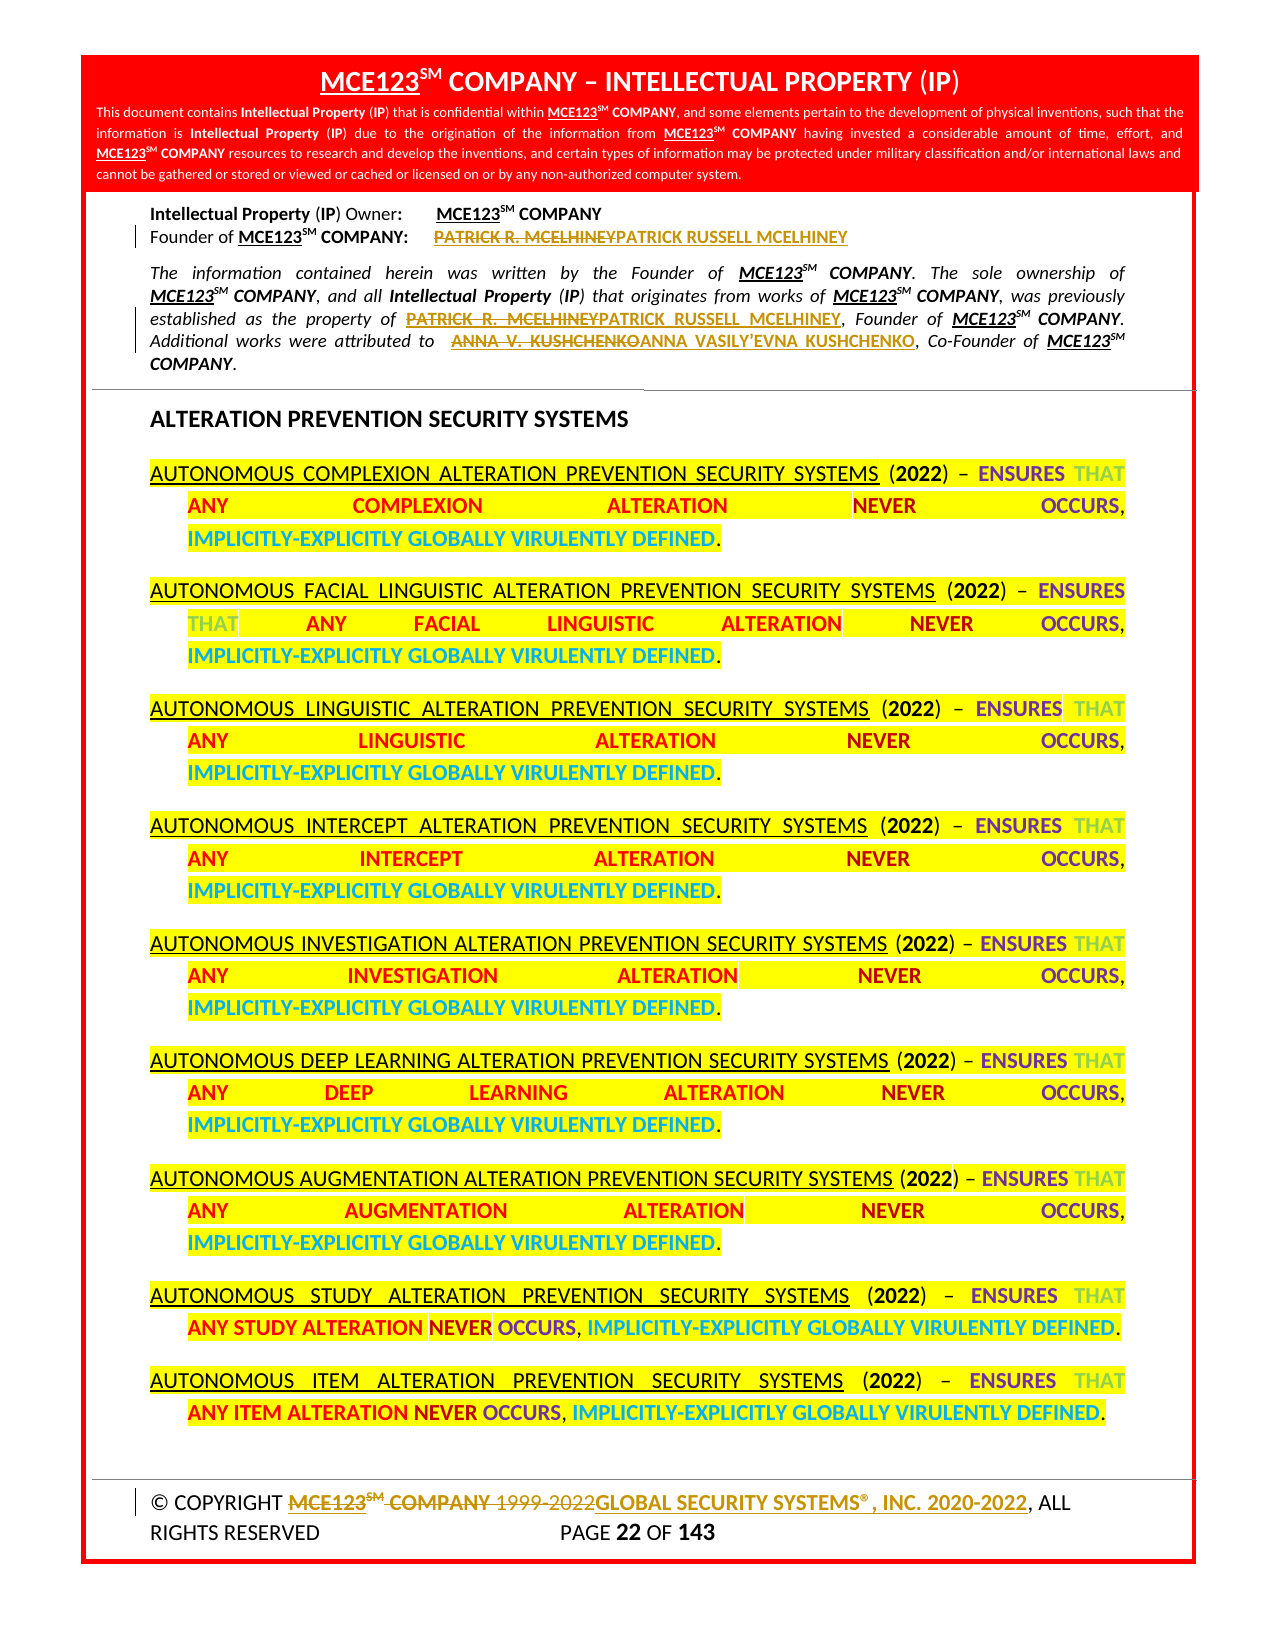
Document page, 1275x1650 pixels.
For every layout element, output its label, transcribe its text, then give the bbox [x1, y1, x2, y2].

text AUTONOMOUS INVESTIGATION ALTERATION PREVENTION SECURITY SYSTEMS (2022) – ENSURES THAT ANY INVESTIGATION ALTERATION NEVER OCCURS, IMPLICITLY-EXPLICITLY GLOBALLY VIRULENTLY DEFINED. [150, 957, 1125, 1021]
text AUTONOMOUS COMPLEXION ALTERATION PREVENTION SECURITY SYSTEMS (2022) – ENSURES THAT ANY COMPLEXION ALTERATION NEVER OCCURS, IMPLICITLY-EXPLICITLY GLOBALLY VIRULENTLY DEFINED. [150, 485, 1125, 552]
text AUTONOMOUS AUGMENTATION ALTERATION PREVENTION SECURITY SYSTEMS (2022) – ENSURES THAT ANY AUGMENTATION ALTERATION NEVER OCCURS, IMPLICITLY-EXPLICITLY GLOBALLY VIRULENTLY DEFINED. [150, 1164, 1125, 1256]
text AUTONOMOUS ITEM ALTERATION PREVENTION SECURITY SYSTEMS (2022) – ENSURES THAT ANY ITEM ALTERATION NEVER OCCURS, IMPLICITLY-EXPLICITLY GLOBALLY VIRULENTLY DEFINED. [150, 1394, 1125, 1426]
text AUTONOMOUS STUDY ALTERATION PREVENTION SECURITY SYSTEMS (2022) – ENSURES THAT ANY STUDY ALTERATION NEVER OCCURS, IMPLICITLY-EXPLICITLY GLOBALLY VIRULENTLY DEFINED. [150, 1281, 1125, 1341]
text ALTERATION PREVENTION SECURITY SYSTEMS [150, 403, 1125, 434]
text AUTONOMOUS INTERCEPT ALTERATION PREVENTION SECURITY SYSTEMS (2022) – ENSURES THAT ANY INTERCEPT ALTERATION NEVER OCCURS, IMPLICITLY-EXPLICITLY GLOBALLY VIRULENTLY DEFINED. [150, 839, 1125, 904]
text AUTONOMOUS FACIAL LINGUISTIC ALTERATION PREVENTION SECURITY SYSTEMS (2022) – ENSURES THAT ANY FACIAL LINGUISTIC ALTERATION NEVER OCCURS, IMPLICITLY-EXPLICITLY GLOBALLY VIRULENTLY DEFINED. [150, 605, 1125, 669]
text AUTONOMOUS DEEP LEARNING ALTERATION PREVENTION SECURITY SYSTEMS (2022) – ENSURES THAT ANY DEEP LEARNING ALTERATION NEVER OCCURS, IMPLICITLY-EXPLICITLY GLOBALLY VIRULENTLY DEFINED. [150, 1046, 1125, 1139]
text AUTONOMOUS LINGUISTIC ALTERATION PREVENTION SECURITY SYSTEMS (2022) – ENSURES THAT ANY LINGUISTIC ALTERATION NEVER OCCURS, IMPLICITLY-EXPLICITLY GLOBALLY VIRULENTLY DEFINED. [150, 694, 1125, 786]
